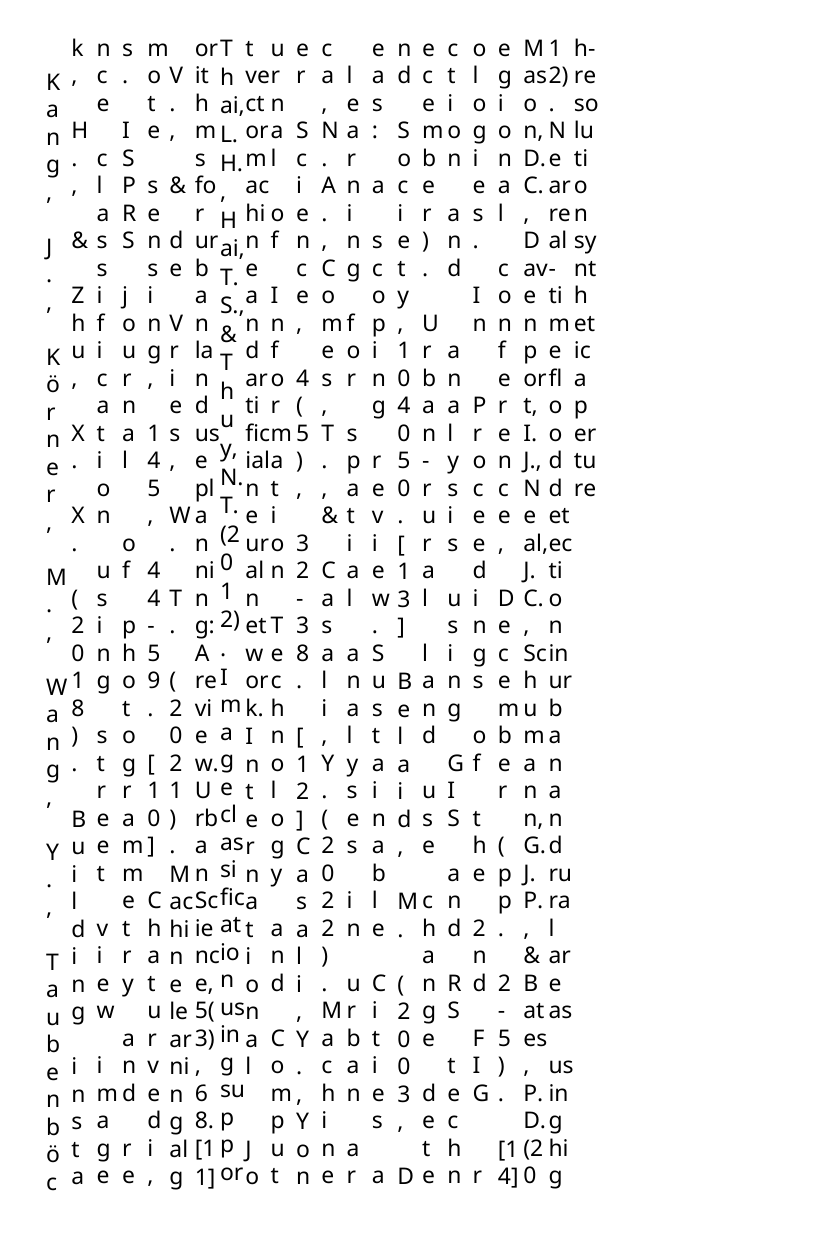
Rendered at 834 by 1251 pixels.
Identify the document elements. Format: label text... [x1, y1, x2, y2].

text Machine learning algorithms for urban land use planning: A review. Urban Science, 5(3), 68. [169, 34, 220, 1190]
text Image classification using support vector machine and artificial neural network. [220, 34, 270, 1185]
text [14] Mason, D. C., Davenport, I. J., Neal, J. C., Schumann, G. J. P., & Bates, P. D. (2012). Near real-time flood detection in urban and rural areas using high-resolution synthetic aperture [498, 34, 599, 1190]
text [11] Thai, L. H., Hai, T. S., & Thuy, N. T. (2012). [220, 34, 245, 662]
